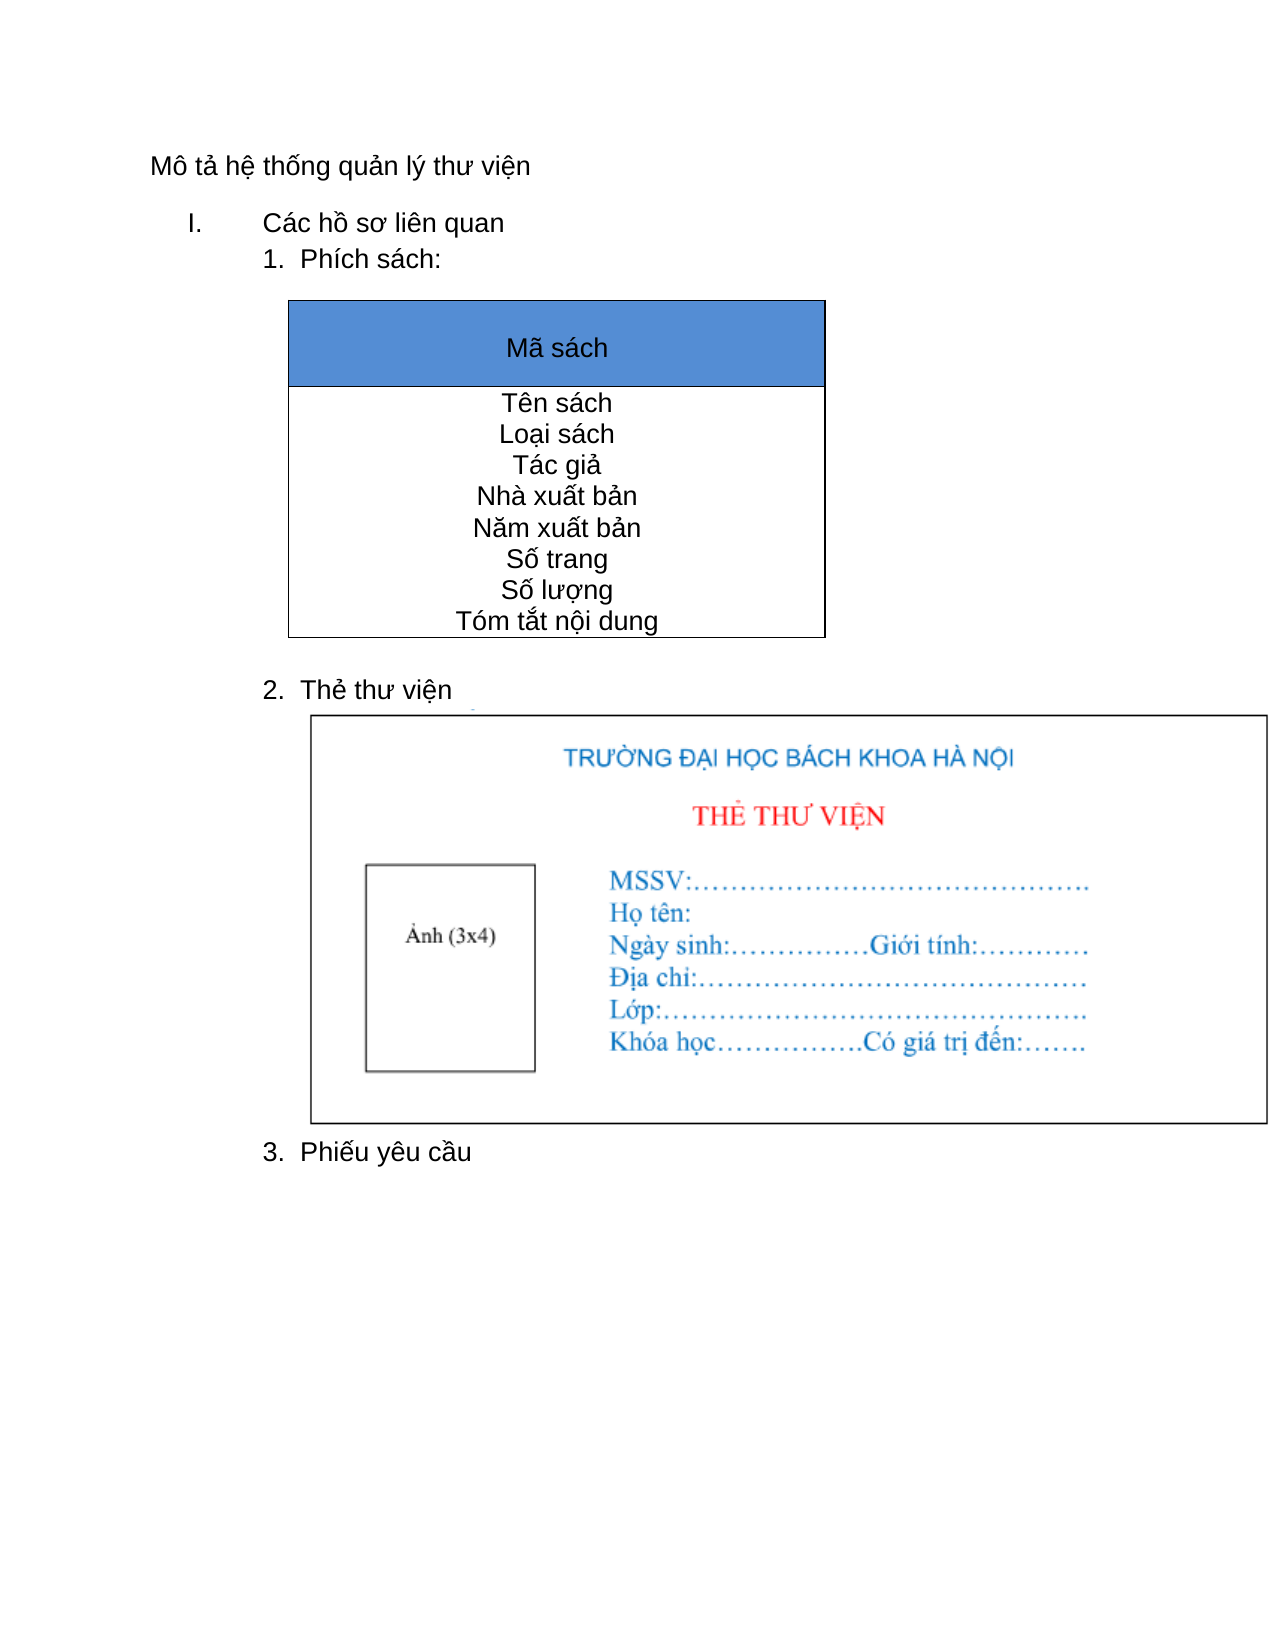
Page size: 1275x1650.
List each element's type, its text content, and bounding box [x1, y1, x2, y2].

list Phích sách: [262, 243, 1125, 274]
list Phiếu yêu cầu [262, 1136, 1125, 1167]
table_cell Tên sách Loại sách Tác giả Nhà xuất bản Năm xuất bản Số trang Số lượng Tóm tắt nội dung [289, 387, 824, 637]
table_header Mã sách [289, 301, 824, 386]
list Thẻ thư viện [262, 674, 1125, 705]
text Mô tả hệ thống quản lý thư viện [150, 150, 1125, 181]
list Các hồ sơ liên quan [187, 207, 1125, 238]
picture [300, 709, 1274, 1132]
